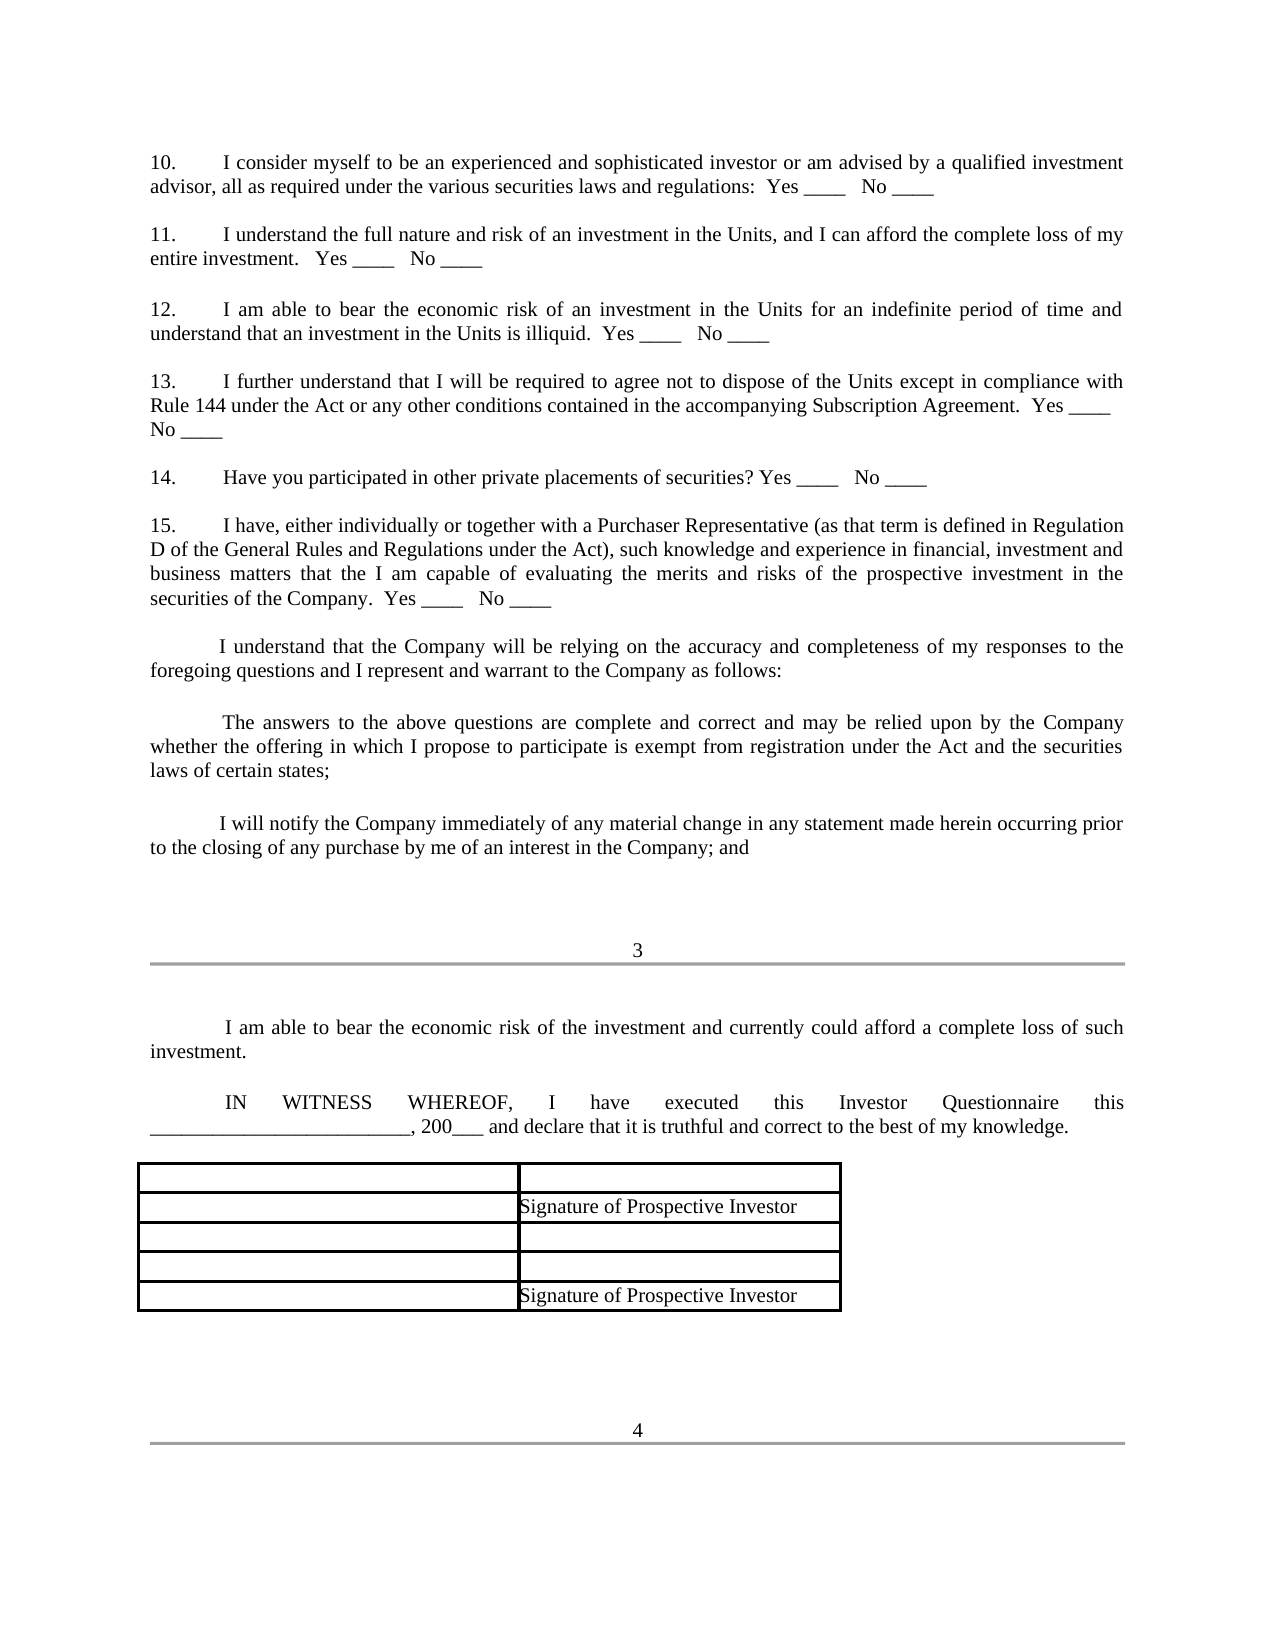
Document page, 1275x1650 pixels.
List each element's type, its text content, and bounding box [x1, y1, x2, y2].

text 3 [150, 938, 1125, 962]
table_header [521, 1165, 839, 1191]
text 4 [150, 1418, 1125, 1441]
text 11. I understand the full nature and risk of an investment in the Units, and I can afford the complete loss of my entire investment. Yes ____ No ____ [150, 222, 1125, 270]
text 13. I further understand that I will be required to agree not to dispose of the Units except in compliance with Rule 144 under the Act or any other conditions contained in the accompanying Subscription Agreement. Yes ____ No ____ [150, 369, 1125, 441]
text IN WITNESS WHEREOF, I have executed this Investor Questionnaire this _________________________, 200___ and declare that it is truthful and correct to the best of my knowledge. [150, 1089, 1125, 1138]
table_cell [521, 1253, 839, 1280]
text 14. Have you participated in other private placements of securities? Yes ____ No ____ [150, 465, 1125, 489]
table_cell [140, 1283, 517, 1309]
table_cell Signature of Prospective Investor [521, 1194, 839, 1221]
table_cell Signature of Prospective Investor [521, 1283, 839, 1309]
text I will notify the Company immediately of any material change in any statement made herein occurring prior to the closing of any purchase by me of an interest in the Company; and [150, 809, 1125, 859]
text I am able to bear the economic risk of the investment and currently could afford a complete loss of such investment. [150, 1015, 1125, 1063]
text 15. I have, either individually or together with a Purchaser Representative (as that term is defined in Regulation D of the General Rules and Regulations under the Act), such knowledge and experience in financial, investment and business matters that the I am capable of evaluating the merits and risks of the prospective investment in the securities of the Company. Yes ____ No ____ [150, 513, 1125, 609]
table_cell [521, 1224, 839, 1250]
table_cell [140, 1224, 517, 1250]
text I understand that the Company will be relying on the accuracy and completeness of my responses to the foregoing questions and I represent and warrant to the Company as follows: [150, 633, 1125, 682]
text 12. I am able to bear the economic risk of an investment in the Units for an indefinite period of time and understand that an investment in the Units is illiquid. Yes ____ No ____ [150, 297, 1125, 345]
text 10. I consider myself to be an experienced and sophisticated investor or am advised by a qualified investment advisor, all as required under the various securities laws and regulations: Yes ____ No ____ [150, 150, 1125, 198]
text The answers to the above questions are complete and correct and may be relied upon by the Company whether the offering in which I propose to participate is exempt from registration under the Act and the securities laws of certain states; [150, 708, 1125, 782]
table_cell [140, 1253, 517, 1280]
table_header [140, 1165, 517, 1191]
table_cell [140, 1194, 517, 1221]
